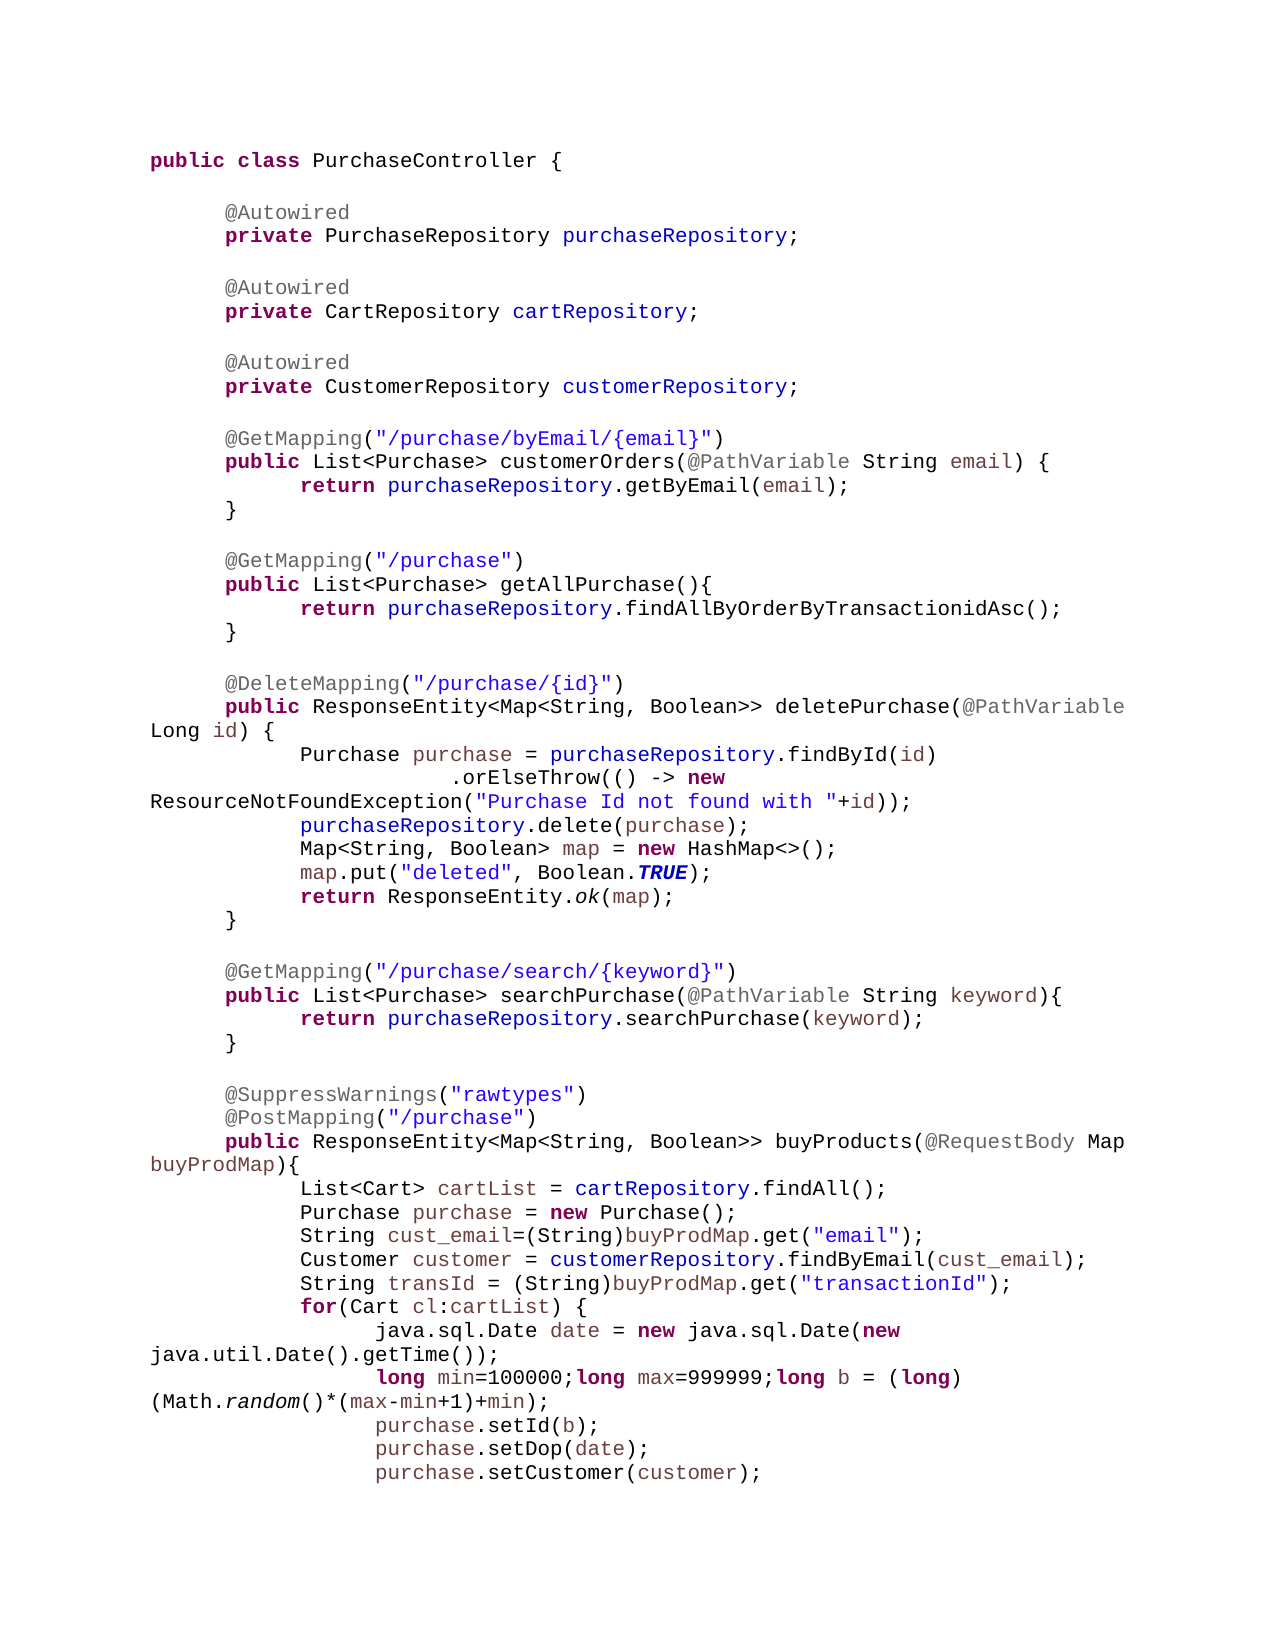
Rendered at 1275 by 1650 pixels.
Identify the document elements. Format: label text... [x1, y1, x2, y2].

text Purchase purchase = purchaseRepository.findById(id) [150, 744, 1125, 767]
text public List<Purchase> searchPurchase(@PathVariable String keyword){ [150, 984, 1125, 1008]
text return purchaseRepository.searchPurchase(keyword); [150, 1008, 1125, 1032]
text return ResponseEntity.ok(map); [150, 886, 1125, 909]
text purchase.setId(b); [150, 1414, 1125, 1438]
text String cust_email=(String)buyProdMap.get("email"); [150, 1225, 1125, 1249]
text public ResponseEntity<Map<String, Boolean>> deletePurchase(@PathVariable Long id) { [150, 696, 1125, 744]
text public List<Purchase> getAllPurchase(){ [150, 574, 1125, 597]
text return purchaseRepository.findAllByOrderByTransactionidAsc(); [150, 597, 1125, 621]
text @GetMapping("/purchase/byEmail/{email}") [150, 428, 1125, 451]
text purchase.setCustomer(customer); [150, 1462, 1125, 1486]
text Map<String, Boolean> map = new HashMap<>(); [150, 838, 1125, 862]
text for(Cart cl:cartList) { [150, 1296, 1125, 1320]
text java.sql.Date date = new java.sql.Date(new java.util.Date().getTime()); [150, 1320, 1125, 1367]
text String transId = (String)buyProdMap.get("transactionId"); [150, 1273, 1125, 1296]
text private CustomerRepository customerRepository; [150, 376, 1125, 399]
text } [150, 1032, 1125, 1056]
text public ResponseEntity<Map<String, Boolean>> buyProducts(@RequestBody Map buyProdMap){ [150, 1131, 1125, 1178]
text Purchase purchase = new Purchase(); [150, 1202, 1125, 1225]
text } [150, 498, 1125, 522]
text return purchaseRepository.getByEmail(email); [150, 475, 1125, 498]
text private CartRepository cartRepository; [150, 301, 1125, 324]
text @PostMapping("/purchase") [150, 1107, 1125, 1131]
text @SuppressWarnings("rawtypes") [150, 1083, 1125, 1107]
text map.put("deleted", Boolean.TRUE); [150, 862, 1125, 886]
text purchaseRepository.delete(purchase); [150, 815, 1125, 838]
text public List<Purchase> customerOrders(@PathVariable String email) { [150, 451, 1125, 475]
text @Autowired [150, 202, 1125, 225]
text @Autowired [150, 277, 1125, 301]
text purchase.setDop(date); [150, 1438, 1125, 1462]
text .orElseThrow(() -> new ResourceNotFoundException("Purchase Id not found with "+id)); [150, 767, 1125, 815]
text @GetMapping("/purchase/search/{keyword}") [150, 961, 1125, 984]
text long min=100000;long max=999999;long b = (long)(Math.random()*(max-min+1)+min); [150, 1367, 1125, 1414]
text List<Cart> cartList = cartRepository.findAll(); [150, 1178, 1125, 1202]
text } [150, 909, 1125, 933]
text @GetMapping("/purchase") [150, 550, 1125, 574]
text @DeleteMapping("/purchase/{id}") [150, 673, 1125, 696]
text public class PurchaseController { [150, 150, 1125, 174]
text private PurchaseRepository purchaseRepository; [150, 225, 1125, 249]
text } [150, 621, 1125, 645]
text @Autowired [150, 352, 1125, 376]
text Customer customer = customerRepository.findByEmail(cust_email); [150, 1249, 1125, 1273]
